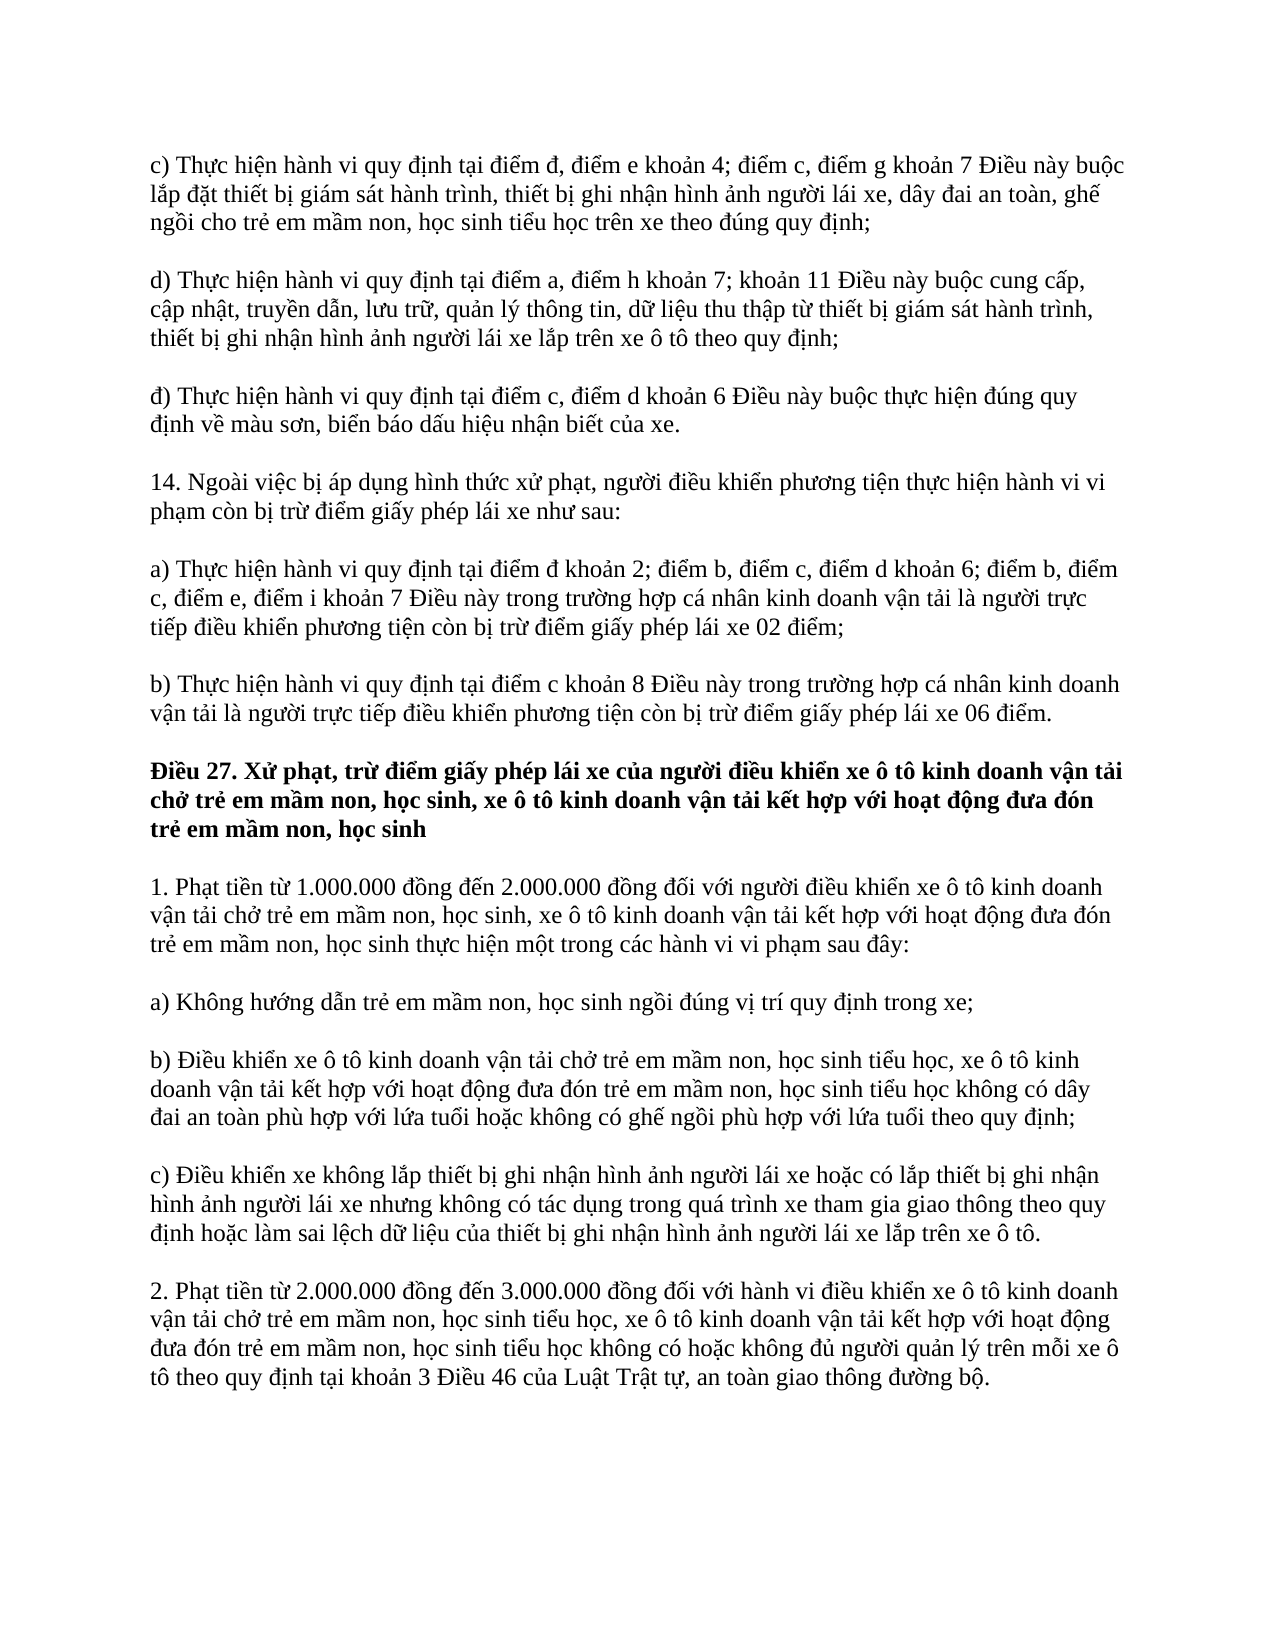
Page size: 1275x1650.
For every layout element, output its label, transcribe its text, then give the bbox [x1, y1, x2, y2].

text b) Thực hiện hành vi quy định tại điểm c khoản 8 Điều này trong trường hợp cá nhân kinh doanh vận tải là người trực tiếp điều khiển phương tiện còn bị trừ điểm giấy phép lái xe 06 điểm. [150, 669, 1125, 727]
text đ) Thực hiện hành vi quy định tại điểm c, điểm d khoản 6 Điều này buộc thực hiện đúng quy định về màu sơn, biển báo dấu hiệu nhận biết của xe. [150, 381, 1125, 438]
text Điều 27. Xử phạt, trừ điểm giấy phép lái xe của người điều khiển xe ô tô kinh doanh vận tải chở trẻ em mầm non, học sinh, xe ô tô kinh doanh vận tải kết hợp với hoạt động đưa đón trẻ em mầm non, học sinh [150, 756, 1125, 842]
text c) Thực hiện hành vi quy định tại điểm đ, điểm e khoản 4; điểm c, điểm g khoản 7 Điều này buộc lắp đặt thiết bị giám sát hành trình, thiết bị ghi nhận hình ảnh người lái xe, dây đai an toàn, ghế ngồi cho trẻ em mầm non, học sinh tiểu học trên xe theo đúng quy định; [150, 150, 1125, 236]
text 2. Phạt tiền từ 2.000.000 đồng đến 3.000.000 đồng đối với hành vi điều khiển xe ô tô kinh doanh vận tải chở trẻ em mầm non, học sinh tiểu học, xe ô tô kinh doanh vận tải kết hợp với hoạt động đưa đón trẻ em mầm non, học sinh tiểu học không có hoặc không đủ người quản lý trên mỗi xe ô tô theo quy định tại khoản 3 Điều 46 của Luật Trật tự, an toàn giao thông đường bộ. [150, 1276, 1125, 1391]
text 14. Ngoài việc bị áp dụng hình thức xử phạt, người điều khiển phương tiện thực hiện hành vi vi phạm còn bị trừ điểm giấy phép lái xe như sau: [150, 467, 1125, 525]
text c) Điều khiển xe không lắp thiết bị ghi nhận hình ảnh người lái xe hoặc có lắp thiết bị ghi nhận hình ảnh người lái xe nhưng không có tác dụng trong quá trình xe tham gia giao thông theo quy định hoặc làm sai lệch dữ liệu của thiết bị ghi nhận hình ảnh người lái xe lắp trên xe ô tô. [150, 1160, 1125, 1247]
text a) Thực hiện hành vi quy định tại điểm đ khoản 2; điểm b, điểm c, điểm d khoản 6; điểm b, điểm c, điểm e, điểm i khoản 7 Điều này trong trường hợp cá nhân kinh doanh vận tải là người trực tiếp điều khiển phương tiện còn bị trừ điểm giấy phép lái xe 02 điểm; [150, 554, 1125, 640]
text a) Không hướng dẫn trẻ em mầm non, học sinh ngồi đúng vị trí quy định trong xe; [150, 987, 1125, 1016]
text b) Điều khiển xe ô tô kinh doanh vận tải chở trẻ em mầm non, học sinh tiểu học, xe ô tô kinh doanh vận tải kết hợp với hoạt động đưa đón trẻ em mầm non, học sinh tiểu học không có dây đai an toàn phù hợp với lứa tuổi hoặc không có ghế ngồi phù hợp với lứa tuổi theo quy định; [150, 1045, 1125, 1131]
text 1. Phạt tiền từ 1.000.000 đồng đến 2.000.000 đồng đối với người điều khiển xe ô tô kinh doanh vận tải chở trẻ em mầm non, học sinh, xe ô tô kinh doanh vận tải kết hợp với hoạt động đưa đón trẻ em mầm non, học sinh thực hiện một trong các hành vi vi phạm sau đây: [150, 872, 1125, 958]
text d) Thực hiện hành vi quy định tại điểm a, điểm h khoản 7; khoản 11 Điều này buộc cung cấp, cập nhật, truyền dẫn, lưu trữ, quản lý thông tin, dữ liệu thu thập từ thiết bị giám sát hành trình, thiết bị ghi nhận hình ảnh người lái xe lắp trên xe ô tô theo quy định; [150, 265, 1125, 352]
